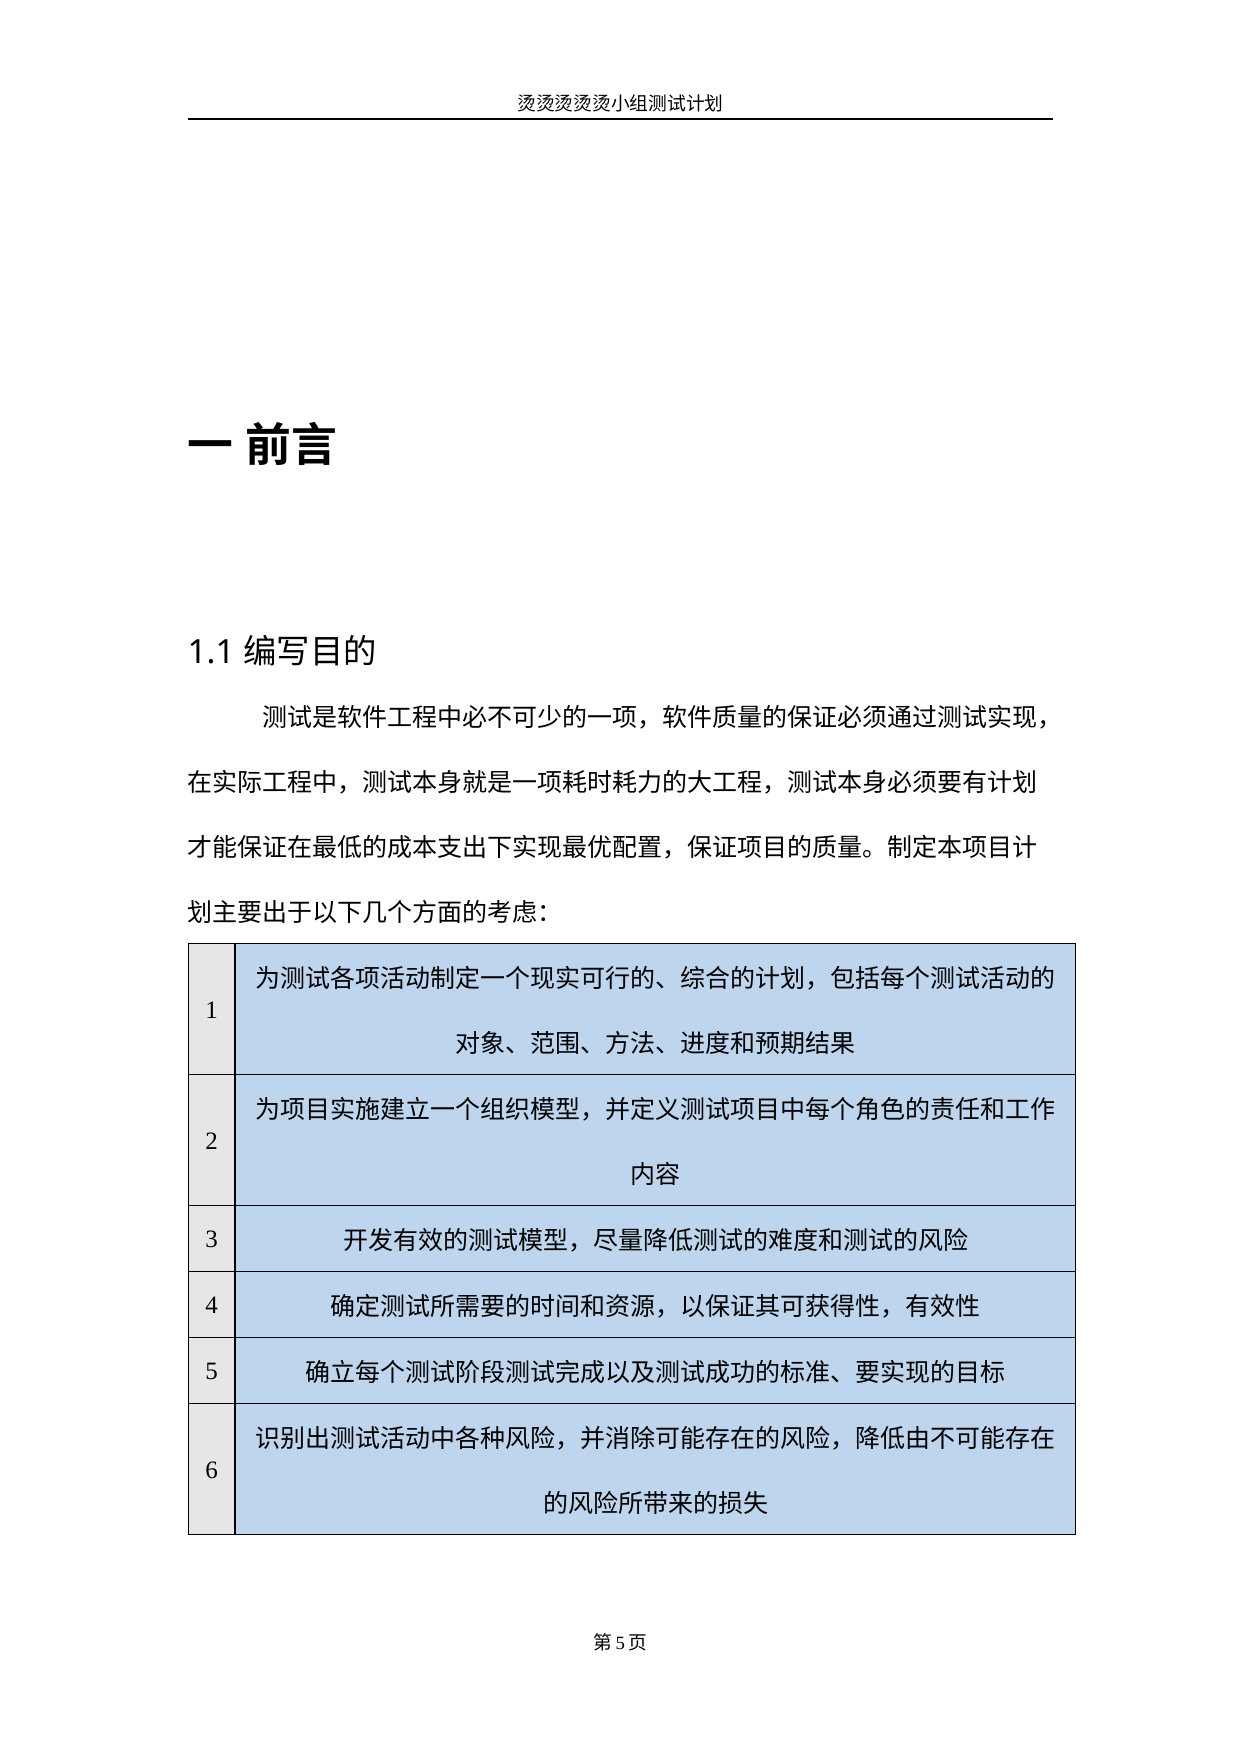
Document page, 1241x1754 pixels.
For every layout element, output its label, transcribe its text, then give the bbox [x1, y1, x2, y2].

text 测试是软件工程中必不可少的一项，软件质量的保证必须通过测试实现，在实际工程中，测试本身就是一项耗时耗力的大工程，测试本身必须要有计划才能保证在最低的成本支出下实现最优配置，保证项目的质量。制定本项目计划主要出于以下几个方面的考虑： [187, 683, 1053, 943]
table_cell 确立每个测试阶段测试完成以及测试成功的标准、要实现的目标 [236, 1338, 1075, 1403]
table_cell 为项目实施建立一个组织模型，并定义测试项目中每个角色的责任和工作内容 [236, 1075, 1075, 1205]
table_cell 3 [189, 1206, 234, 1271]
table_cell 2 [189, 1075, 234, 1205]
subtitle 一 前言 [187, 392, 1053, 490]
table_cell 5 [189, 1338, 234, 1403]
table_header 1 [189, 944, 234, 1074]
table_cell 识别出测试活动中各种风险，并消除可能存在的风险，降低由不可能存在的风险所带来的损失 [236, 1404, 1075, 1534]
table_cell 开发有效的测试模型，尽量降低测试的难度和测试的风险 [236, 1206, 1075, 1271]
subtitle 1.1 编写目的 [187, 618, 1053, 683]
table_header 为测试各项活动制定一个现实可行的、综合的计划，包括每个测试活动的对象、范围、方法、进度和预期结果 [236, 944, 1075, 1074]
table_cell 4 [189, 1272, 234, 1337]
table_cell 6 [189, 1404, 234, 1534]
table_cell 确定测试所需要的时间和资源，以保证其可获得性，有效性 [236, 1272, 1075, 1337]
